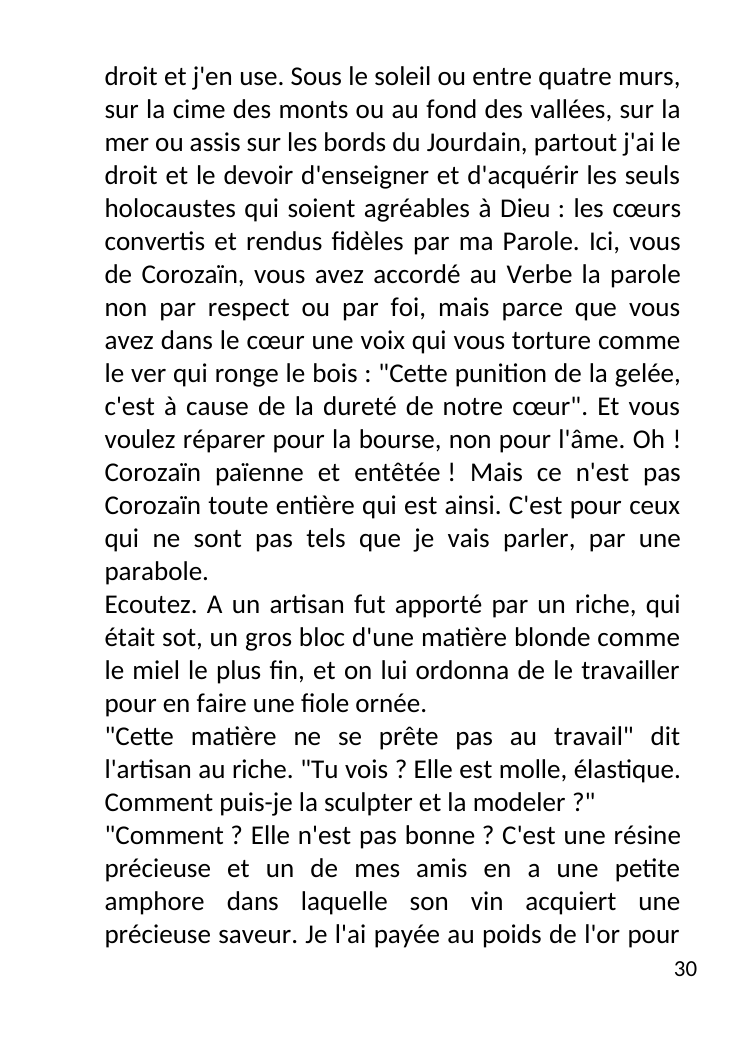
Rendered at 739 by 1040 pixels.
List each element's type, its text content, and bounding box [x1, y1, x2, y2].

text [104, 59, 681, 587]
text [104, 818, 681, 951]
text Ecoutez. A un artisan fut apporté par un riche, qui était sot, un gros bloc d'une matière blonde comme le miel le plus fin, et on lui ordonna de le travailler pour en faire une fiole ornée. [104, 587, 681, 719]
text "Cette matière ne se prête pas au travail" dit l'artisan au riche. "Tu vois ? Elle est molle, élastique. Comment puis-je la sculpter et la modeler ?" [104, 719, 681, 818]
